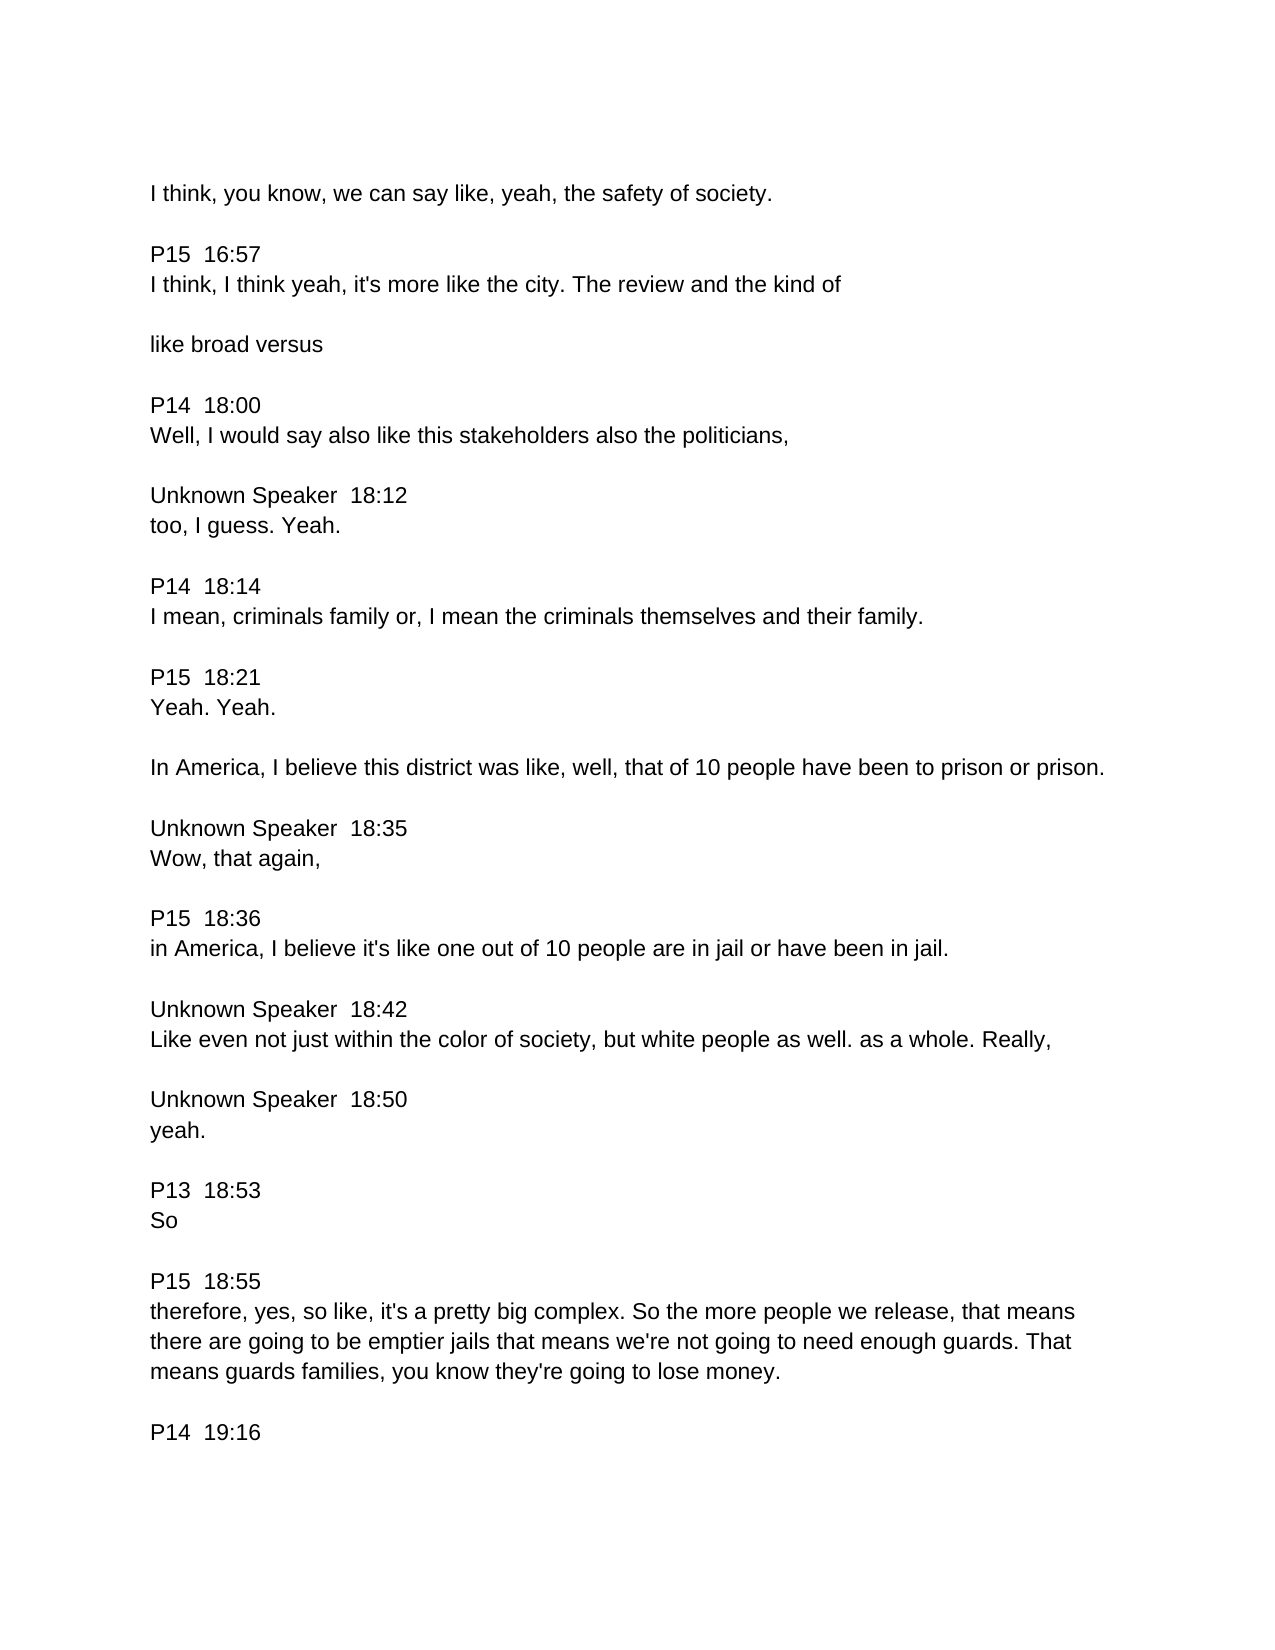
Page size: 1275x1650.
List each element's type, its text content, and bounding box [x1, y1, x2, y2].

text Unknown Speaker 18:50 [150, 1086, 1125, 1113]
text too, I guess. Yeah. [150, 512, 1125, 539]
text P15 18:21 [150, 663, 1125, 690]
text Yeah. Yeah. [150, 694, 1125, 720]
text therefore, yes, so like, it's a pretty big complex. So the more people we release, that means there are going to be emptier jails that means we're not going to need enough guards. That means guards families, you know they're going to lose money. [150, 1298, 1125, 1385]
text Well, I would say also like this stakeholders also the politicians, [150, 422, 1125, 448]
text I mean, criminals family or, I mean the criminals themselves and their family. [150, 603, 1125, 629]
text P15 18:36 [150, 905, 1125, 932]
text Unknown Speaker 18:42 [150, 996, 1125, 1022]
text P15 16:57 [150, 241, 1125, 267]
text So [150, 1207, 1125, 1234]
text Unknown Speaker 18:35 [150, 814, 1125, 841]
text in America, I believe it's like one out of 10 people are in jail or have been in jail. [150, 935, 1125, 962]
text P15 18:55 [150, 1268, 1125, 1294]
text I think, I think yeah, it's more like the city. The review and the kind of [150, 271, 1125, 297]
text In America, I believe this district was like, well, that of 10 people have been to prison or prison. [150, 754, 1125, 781]
text like broad versus [150, 331, 1125, 358]
text Like even not just within the color of society, but white people as well. as a whole. Really, [150, 1026, 1125, 1052]
text P13 18:53 [150, 1177, 1125, 1203]
text P14 19:16 [150, 1419, 1125, 1445]
text P14 18:00 [150, 392, 1125, 418]
text Wow, that again, [150, 845, 1125, 871]
text Unknown Speaker 18:12 [150, 482, 1125, 509]
text P14 18:14 [150, 573, 1125, 599]
text I think, you know, we can say like, yeah, the safety of society. [150, 180, 1125, 207]
text yeah. [150, 1117, 1125, 1143]
